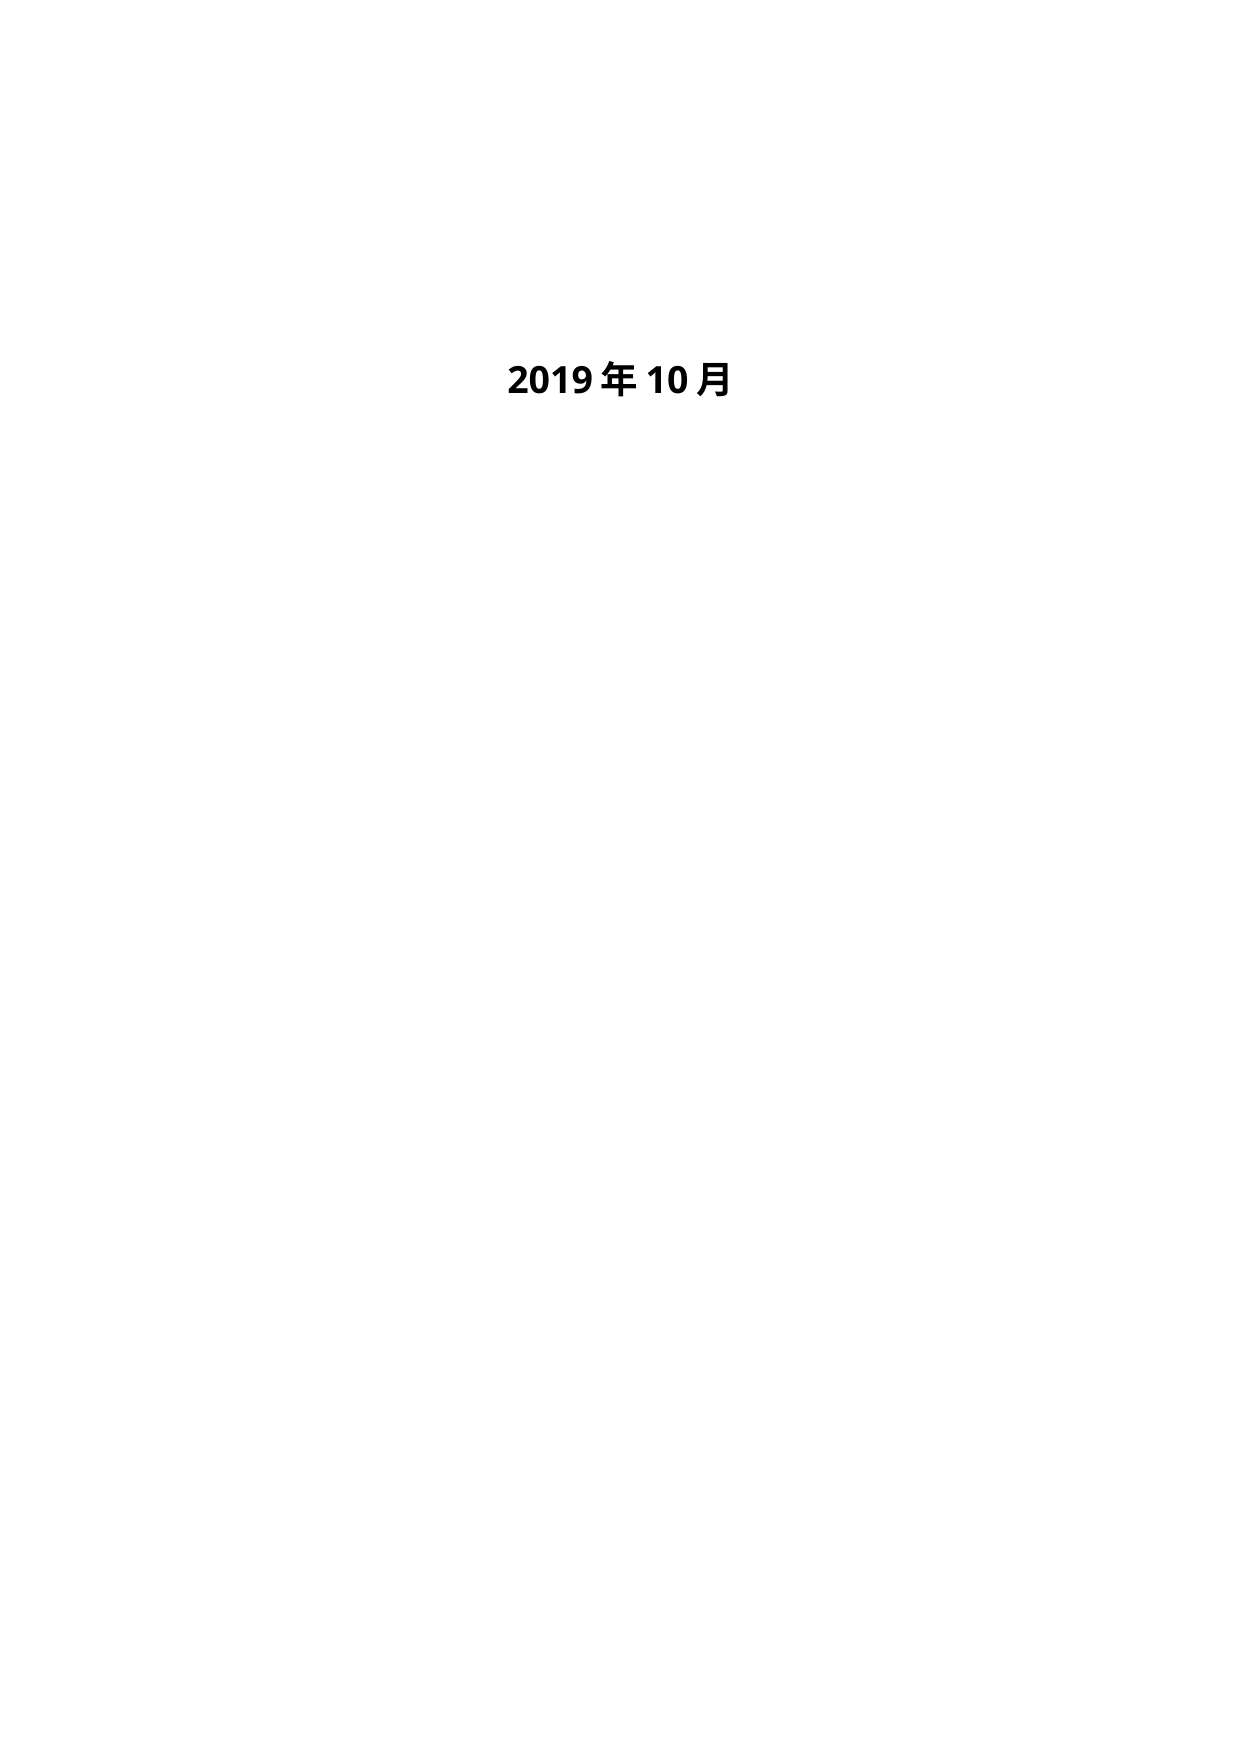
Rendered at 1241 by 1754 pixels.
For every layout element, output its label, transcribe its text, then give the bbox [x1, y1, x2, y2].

text 2019年10月 [187, 345, 1053, 410]
